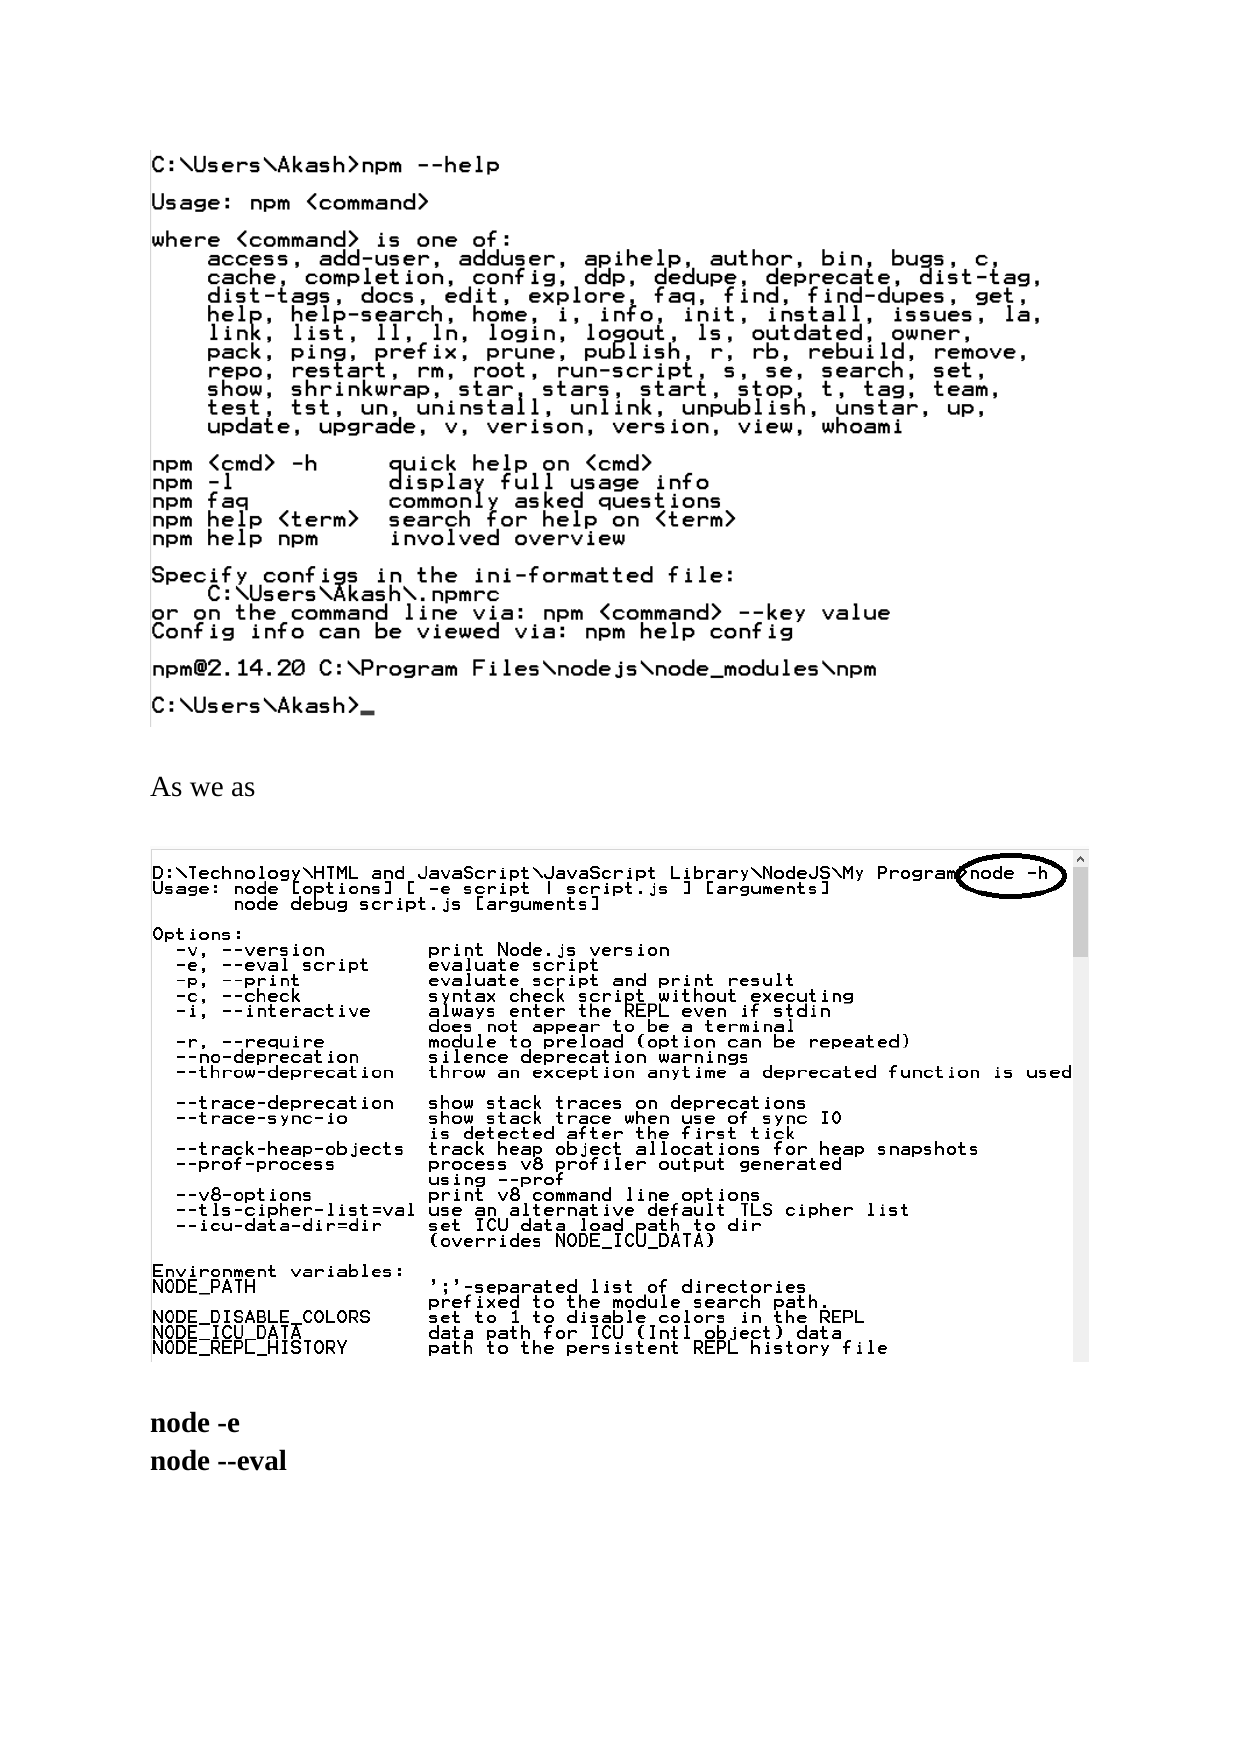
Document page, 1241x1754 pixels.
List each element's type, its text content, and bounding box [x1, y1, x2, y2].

picture [150, 150, 1089, 727]
text node --eval [150, 1443, 1090, 1477]
picture [150, 846, 1089, 1362]
text As we as [150, 769, 1090, 803]
text node -e [150, 1405, 1090, 1438]
